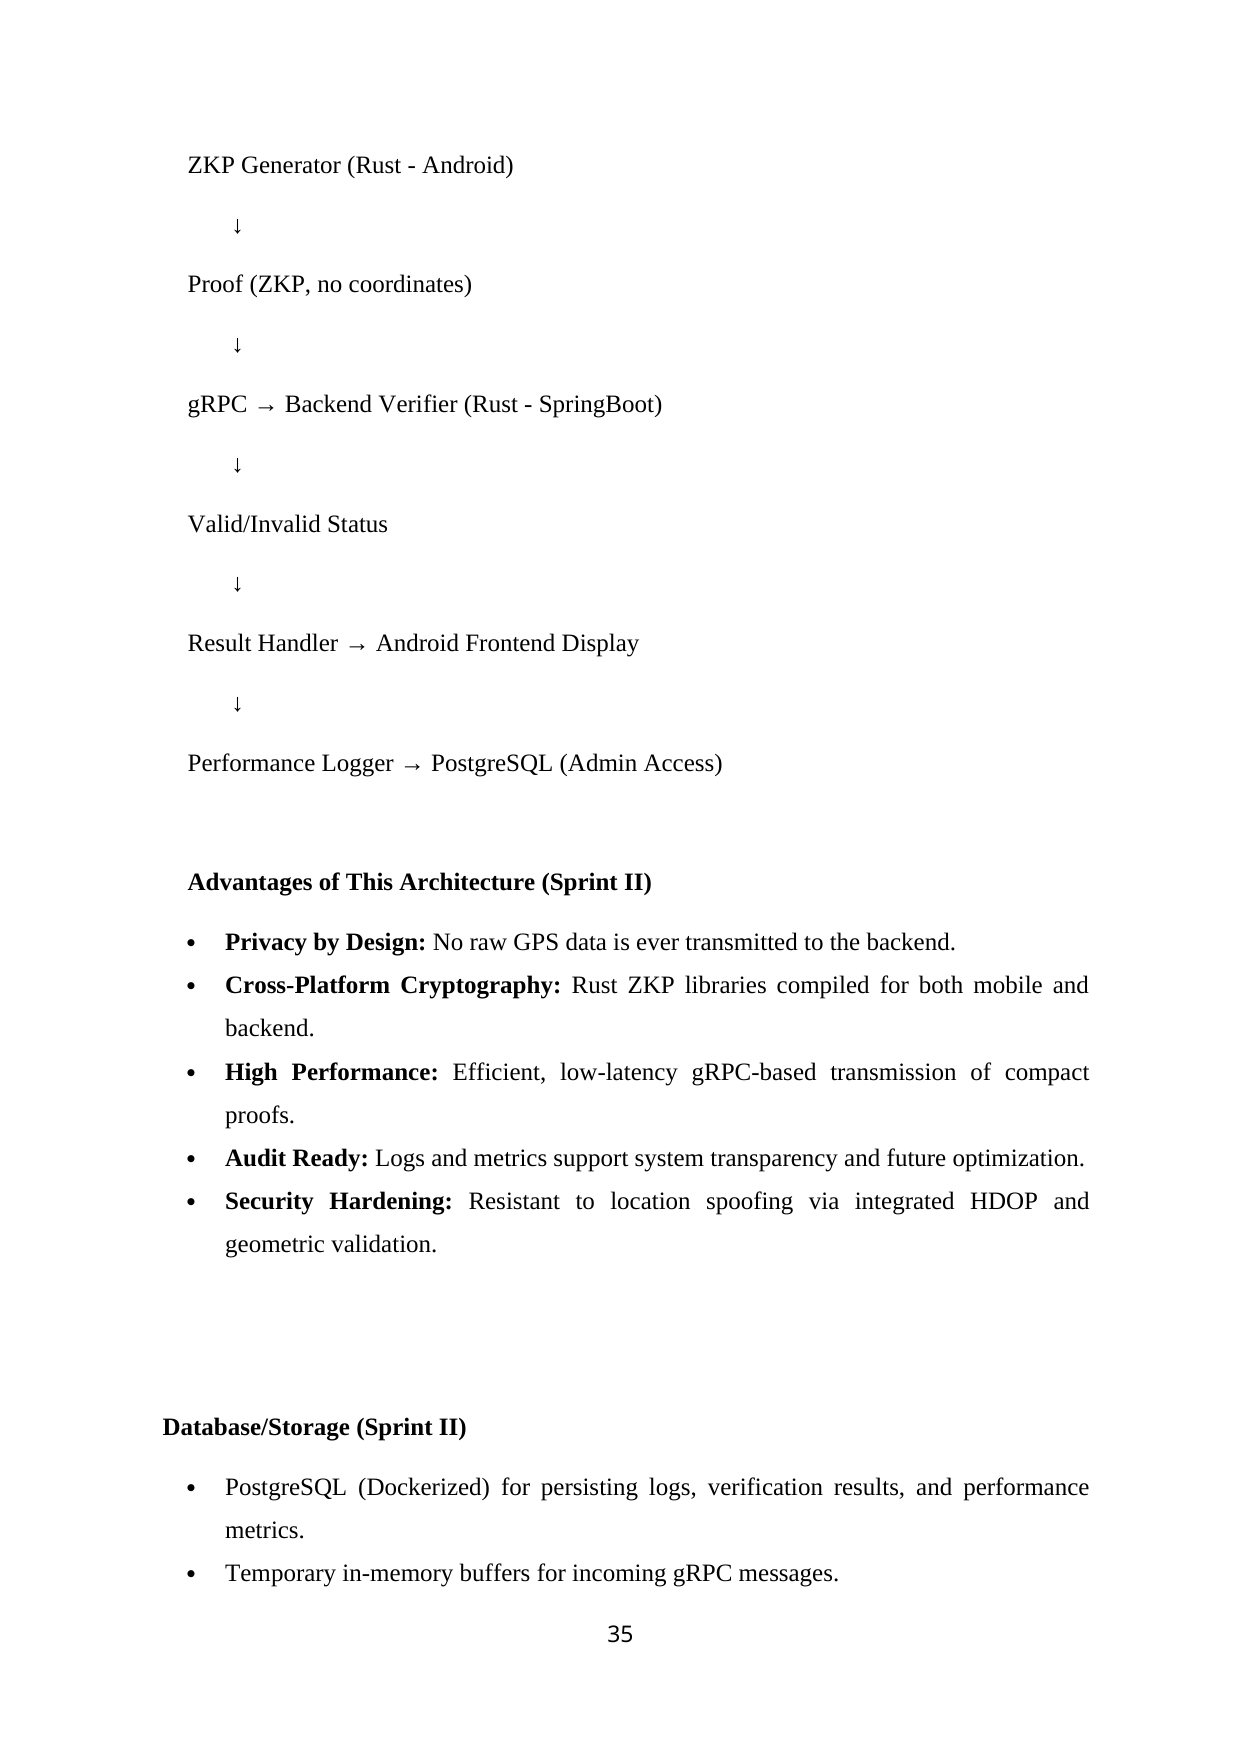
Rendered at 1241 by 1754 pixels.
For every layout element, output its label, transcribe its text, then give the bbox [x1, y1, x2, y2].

text ↓ [187, 210, 1090, 238]
text Advantages of This Architecture (Sprint II) [187, 867, 1090, 896]
text ↓ [187, 449, 1090, 478]
list PostgreSQL (Dockerized) for persisting logs, verification results, and performance metrics. [187, 1472, 1090, 1544]
list Cross-Platform Cryptography: Rust ZKP libraries compiled for both mobile and backend. [187, 970, 1090, 1042]
list Security Hardening: Resistant to location spoofing via integrated HDOP and geometric validation. [187, 1186, 1090, 1258]
text Performance Logger → PostgreSQL (Admin Access) [187, 748, 1090, 777]
list Privacy by Design: No raw GPS data is ever transmitted to the backend. [187, 927, 1090, 956]
text ZKP Generator (Rust - Android) [187, 150, 1090, 179]
list High Performance: Efficient, low-latency gRPC-based transmission of compact proofs. [187, 1057, 1090, 1128]
text Database/Storage (Sprint II) [150, 1412, 1090, 1441]
list Temporary in-memory buffers for incoming gRPC messages. [187, 1558, 1090, 1587]
text Proof (ZKP, no coordinates) [187, 269, 1090, 298]
text Valid/Invalid Status [187, 509, 1090, 537]
text ↓ [187, 329, 1090, 358]
text Result Handler → Android Frontend Display [187, 628, 1090, 657]
list Audit Ready: Logs and metrics support system transparency and future optimization. [187, 1143, 1090, 1172]
text ↓ [187, 688, 1090, 717]
text ↓ [187, 568, 1090, 597]
text gRPC → Backend Verifier (Rust - SpringBoot) [187, 389, 1090, 418]
